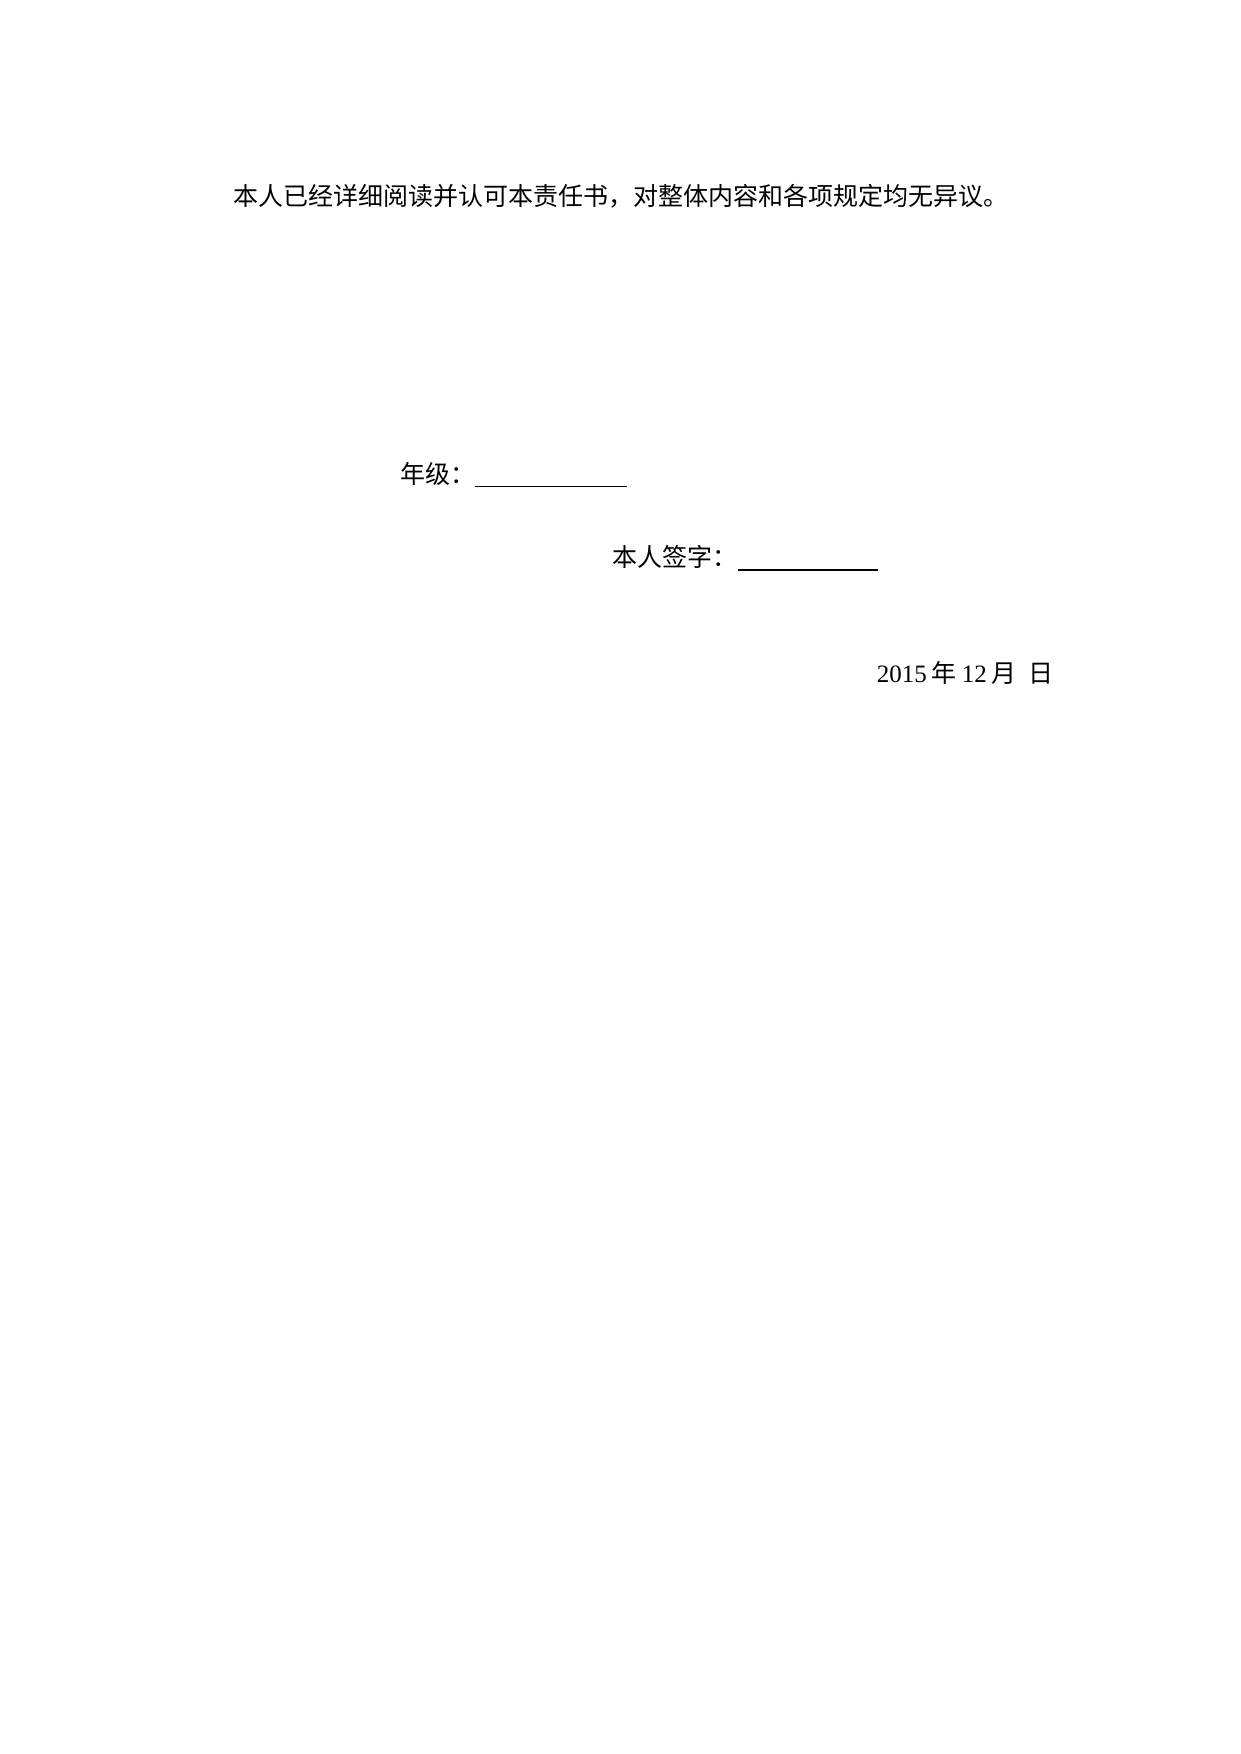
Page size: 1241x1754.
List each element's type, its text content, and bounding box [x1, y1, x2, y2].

text 本人签字： [187, 523, 1053, 588]
text 本人已经详细阅读并认可本责任书，对整体内容和各项规定均无异议。 [233, 162, 1053, 227]
text 2015年12月 日 [187, 639, 1053, 704]
text 年级： [187, 440, 1053, 505]
